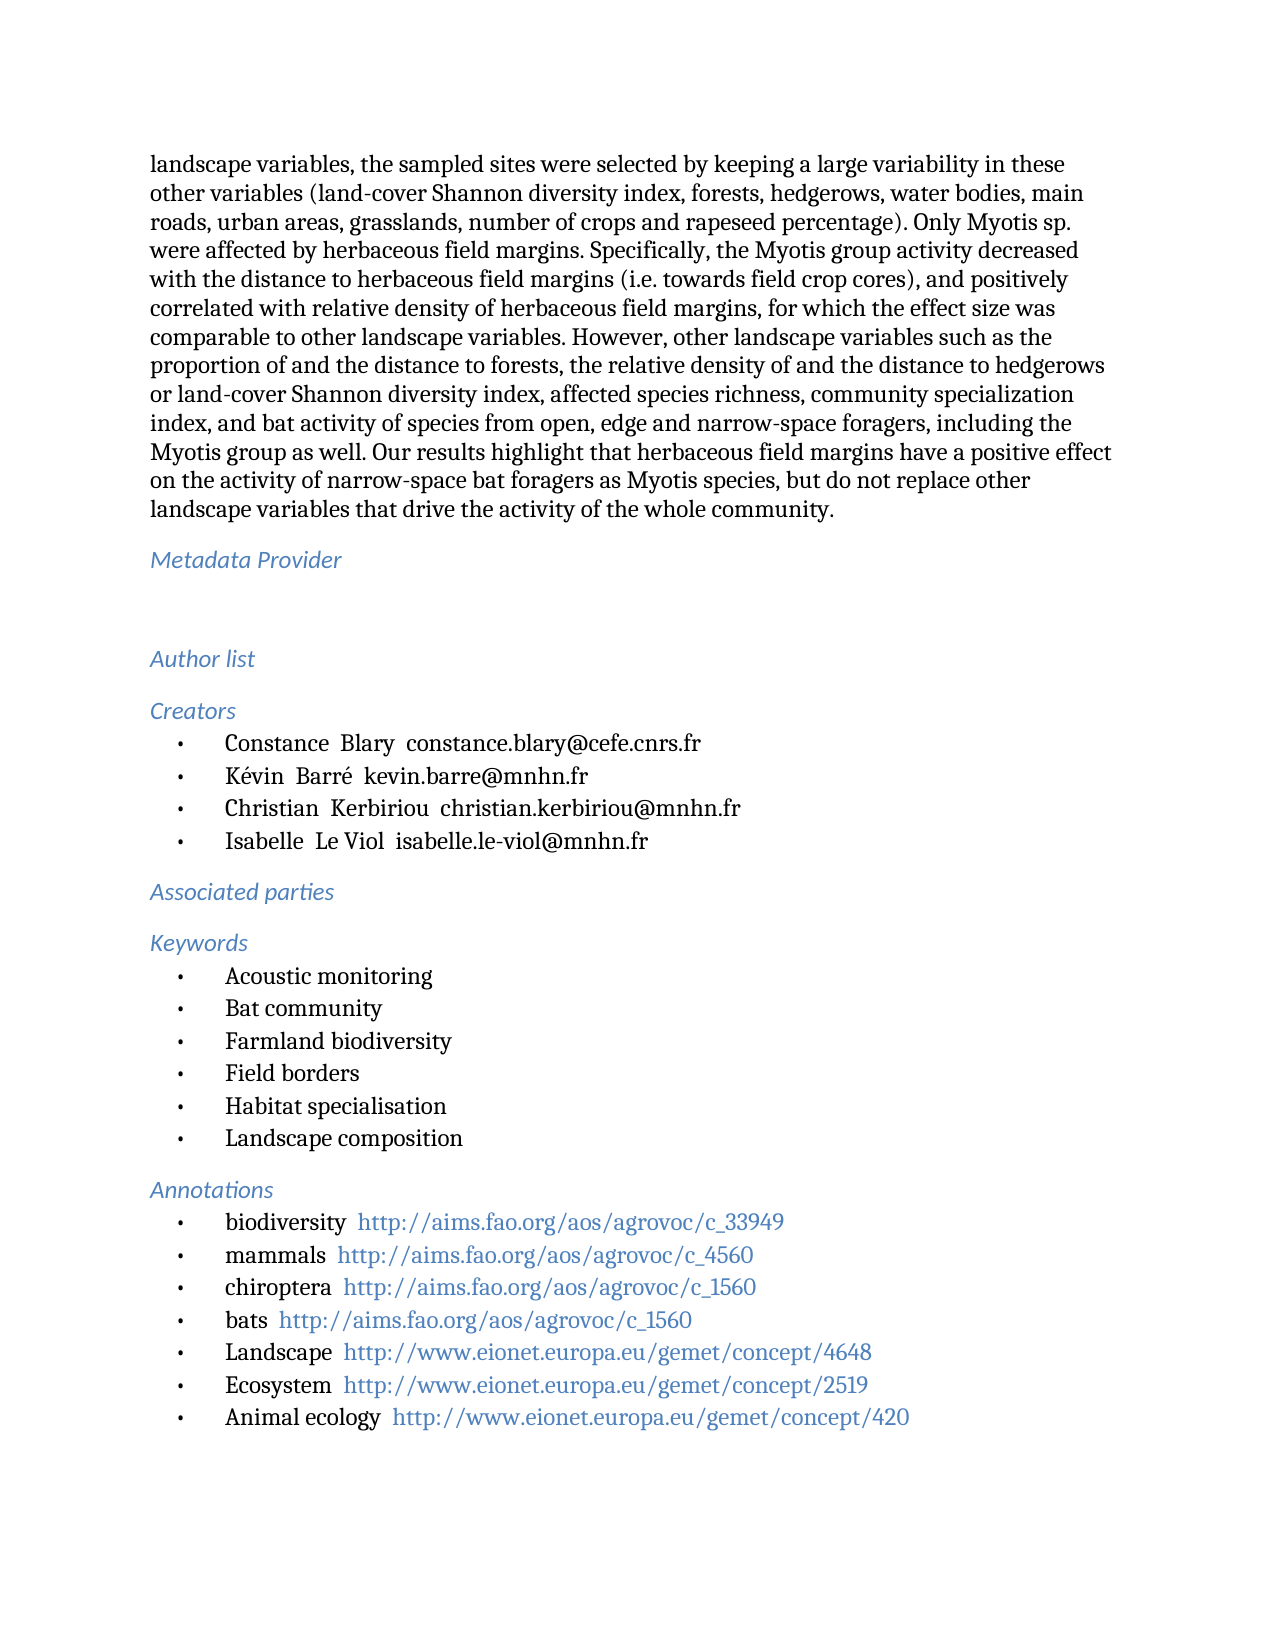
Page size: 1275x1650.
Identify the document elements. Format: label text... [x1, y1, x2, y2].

list Habitat specialisation [175, 1092, 1125, 1121]
list Ecosystem http://www.eionet.europa.eu/gemet/concept/2519 [175, 1371, 1125, 1399]
list bats http://aims.fao.org/aos/agrovoc/c_1560 [175, 1306, 1125, 1334]
list Animal ecology http://www.eionet.europa.eu/gemet/concept/420 [175, 1403, 1125, 1432]
list Acoustic monitoring [175, 962, 1125, 991]
list Farmland biodiversity [175, 1027, 1125, 1056]
list Landscape http://www.eionet.europa.eu/gemet/concept/4648 [175, 1338, 1125, 1367]
list Isabelle Le Viol isabelle.le-viol@mnhn.fr [175, 827, 1125, 855]
subtitle Associated parties [150, 876, 1125, 907]
list chiroptera http://aims.fao.org/aos/agrovoc/c_1560 [175, 1273, 1125, 1302]
subtitle Creators [150, 695, 1125, 725]
list mammals http://aims.fao.org/aos/agrovoc/c_4560 [175, 1241, 1125, 1269]
list Christian Kerbiriou christian.kerbiriou@mnhn.fr [175, 794, 1125, 823]
subtitle Keywords [150, 927, 1125, 958]
list Constance Blary constance.blary@cefe.cnrs.fr [175, 729, 1125, 758]
subtitle Annotations [150, 1174, 1125, 1204]
list Field borders [175, 1059, 1125, 1088]
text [150, 150, 1125, 524]
list Kévin Barré kevin.barre@mnhn.fr [175, 762, 1125, 790]
list Bat community [175, 994, 1125, 1023]
subtitle Author list [150, 643, 1125, 674]
list biodiversity http://aims.fao.org/aos/agrovoc/c_33949 [175, 1208, 1125, 1237]
list Landscape composition [175, 1124, 1125, 1153]
subtitle Metadata Provider [150, 544, 1125, 575]
